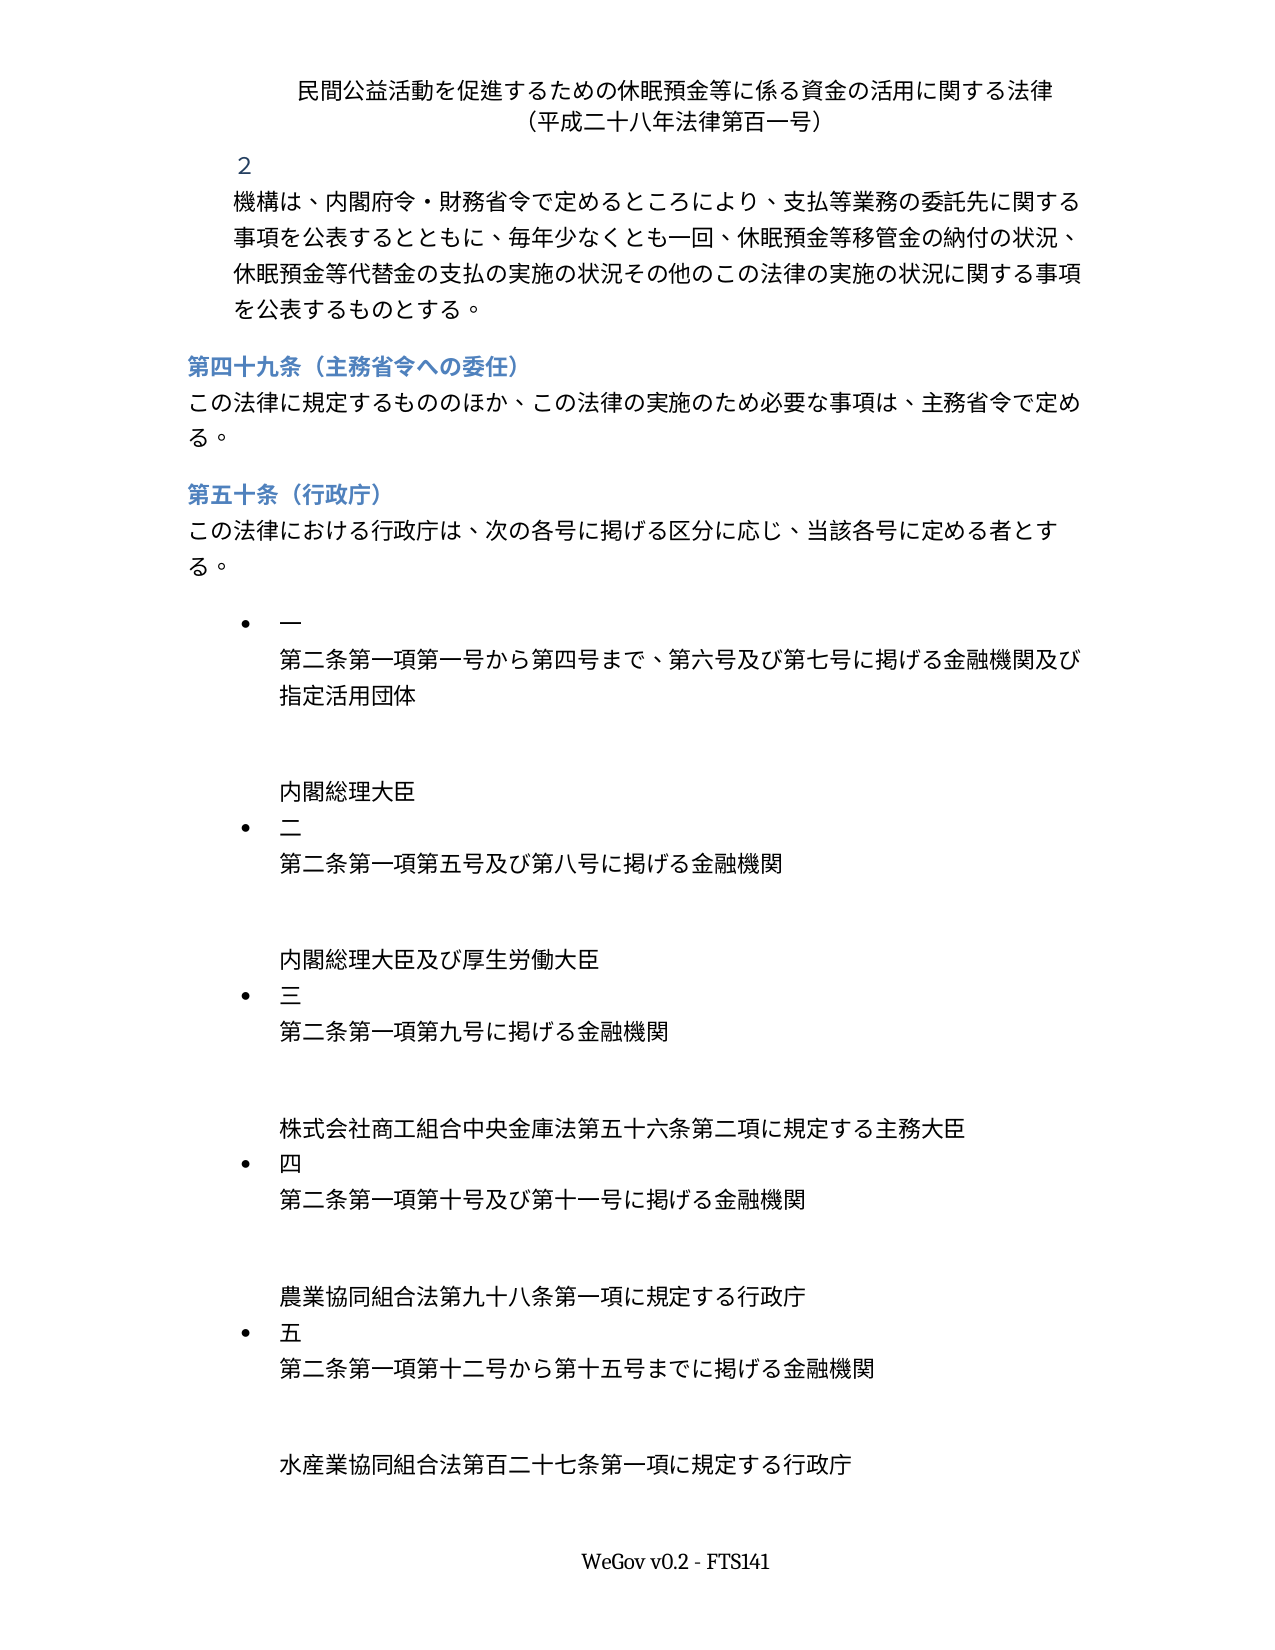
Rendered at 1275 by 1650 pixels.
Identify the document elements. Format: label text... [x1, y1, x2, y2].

subtitle 第四十九条（主務省令への委任） [187, 351, 1087, 382]
list 四 第二条第一項第十号及び第十一号に掲げる金融機関 農業協同組合法第九十八条第一項に規定する行政庁 [242, 1148, 1087, 1312]
list 一 第二条第一項第一号から第四号まで、第六号及び第七号に掲げる金融機関及び指定活用団体 内閣総理大臣 [242, 608, 1087, 807]
text この法律における行政庁は、次の各号に掲げる区分に応じ、当該各号に定める者とする。 [187, 515, 1087, 582]
subtitle 第五十条（行政庁） [187, 479, 1087, 510]
text 機構は、内閣府令・財務省令で定めるところにより、支払等業務の委託先に関する事項を公表するとともに、毎年少なくとも一回、休眠預金等移管金の納付の状況、休眠預金等代替金の支払の実施の状況その他のこの法律の実施の状況に関する事項を公表するものとする。 [233, 186, 1087, 325]
text この法律に規定するもののほか、この法律の実施のため必要な事項は、主務省令で定める。 [187, 386, 1087, 454]
list 五 第二条第一項第十二号から第十五号までに掲げる金融機関 水産業協同組合法第百二十七条第一項に規定する行政庁 [242, 1317, 1087, 1480]
subtitle ２ [233, 150, 1087, 181]
list 二 第二条第一項第五号及び第八号に掲げる金融機関 内閣総理大臣及び厚生労働大臣 [242, 812, 1087, 976]
list 三 第二条第一項第九号に掲げる金融機関 株式会社商工組合中央金庫法第五十六条第二項に規定する主務大臣 [242, 980, 1087, 1144]
